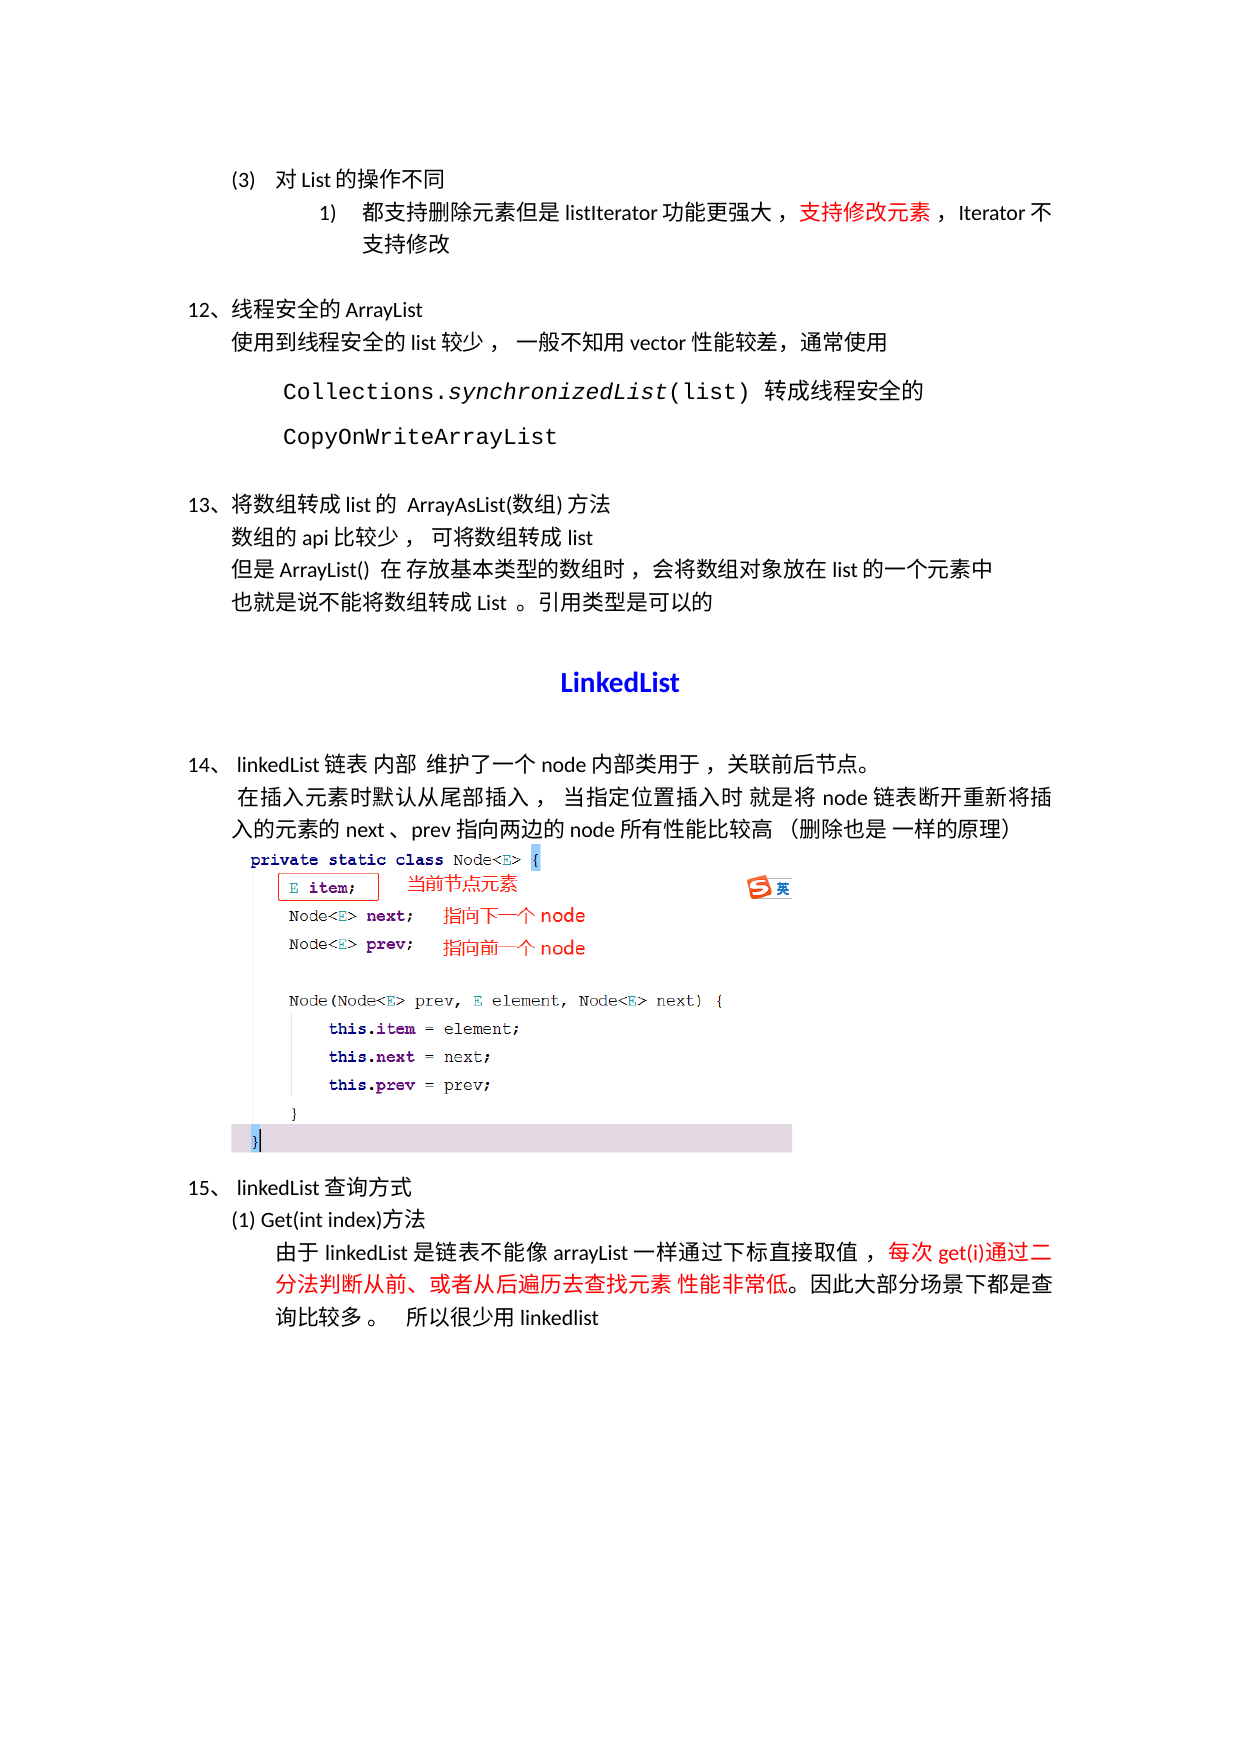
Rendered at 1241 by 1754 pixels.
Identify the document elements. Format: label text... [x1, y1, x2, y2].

list 数组的 api 比较少 ， 可将数组转成 list [231, 519, 1053, 552]
list Get(int index)方法 [187, 1202, 1053, 1234]
list 使用到线程安全的list较少 ， 一般不知用vector 性能较差，通常使用 [231, 324, 1053, 357]
list LinkedList [187, 649, 1053, 714]
picture [231, 844, 793, 1160]
list 对List的操作不同 [231, 162, 1053, 194]
list linkedList 链表 内部 维护了一个 node 内部类用于 ，关联前后节点。 [187, 747, 1053, 779]
text Collections.synchronizedList(list) 转成线程安全的 CopyOnWriteArrayList [187, 357, 1053, 454]
list 将数组转成list的 ArrayAsList(数组) 方法 [187, 487, 1053, 519]
list 都支持删除元素但是listIterator功能更强大 ，支持修改元素 ，Iterator 不支持修改 [319, 194, 1053, 259]
list 由于linkedList是链表不能像arrayList一样通过下标直接取值 ，每次get(i)通过二 分法判断从前、或者从后遍历去查找元素 性能非常低。因此大部分场景下都是查 询比较多 。 所以很少用linkedlist [231, 1234, 1053, 1332]
list 也就是说不能将数组转成 List 。引用类型是可以的 [187, 584, 1053, 617]
list 线程安全的ArrayList [187, 292, 1053, 324]
list 在插入元素时默认从尾部插入 ， 当指定位置插入时 就是将node链表断开重新将插 入的元素的 next 、prev 指向两边的node 所有性能比较高 （删除也是 一样的原理） [187, 779, 1053, 844]
list 但是ArrayList() 在 存放基本类型的数组时 ，会将数组对象放在 list的一个元素中 [231, 552, 1053, 584]
list linkedList 查询方式 [187, 1169, 1053, 1202]
